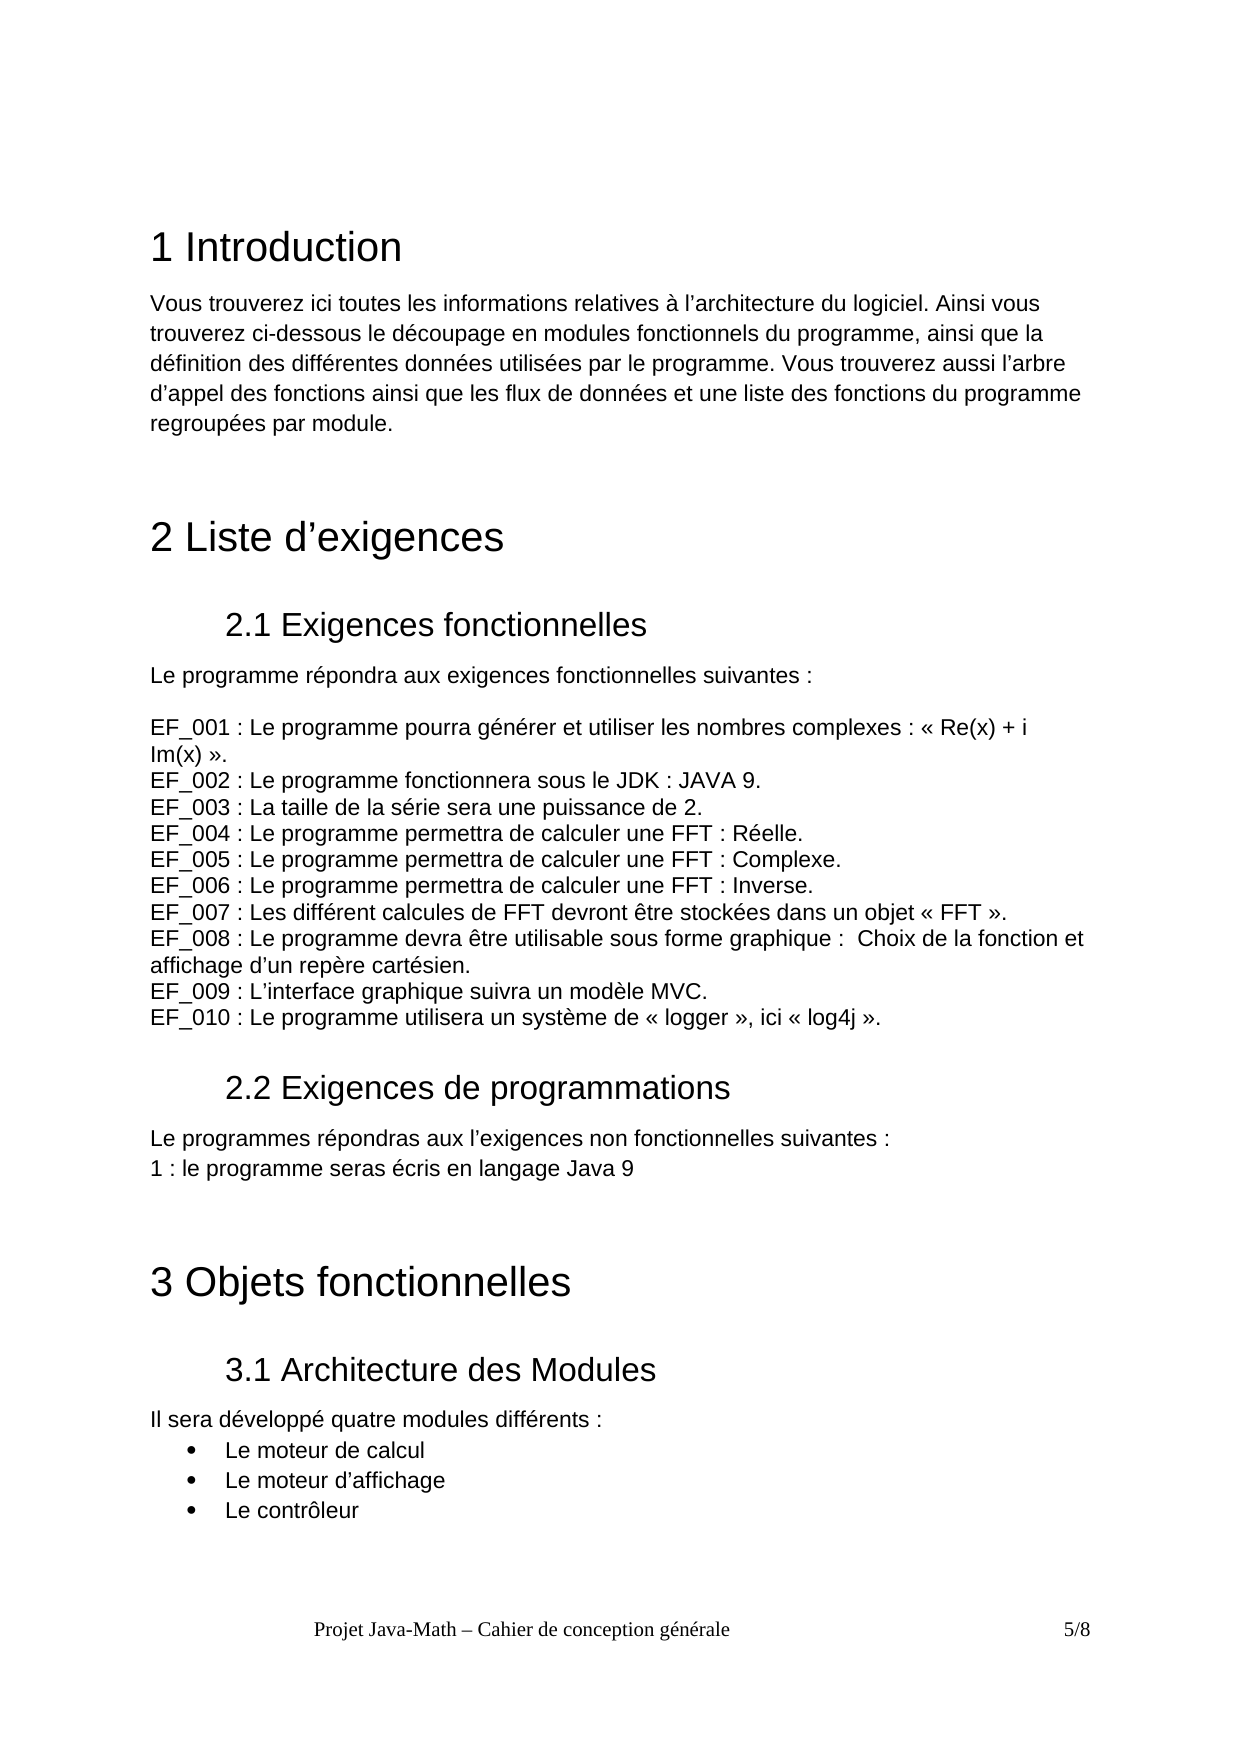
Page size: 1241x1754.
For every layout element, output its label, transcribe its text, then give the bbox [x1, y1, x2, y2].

text EF_003 : La taille de la série sera une puissance de 2. [150, 793, 1090, 820]
text 2.1 Exigences fonctionnelles [225, 605, 1090, 643]
text EF_009 : L’interface graphique suivra un modèle MVC. [150, 978, 1090, 1004]
text EF_004 : Le programme permettra de calculer une FFT : Réelle. [150, 820, 1090, 846]
text 1 : le programme seras écris en langage Java 9 [150, 1155, 1090, 1181]
text Le programme répondra aux exigences fonctionnelles suivantes : [150, 662, 1090, 688]
text EF_002 : Le programme fonctionnera sous le JDK : JAVA 9. [150, 767, 1090, 793]
subtitle 3 Objets fonctionnelles [150, 1257, 1090, 1305]
text 2 Liste d’exigences [150, 512, 1090, 560]
list Le moteur d’affichage [187, 1467, 1090, 1493]
text Il sera développé quatre modules différents : [150, 1406, 1090, 1433]
text 2.2 Exigences de programmations [225, 1068, 1090, 1107]
text Le programmes répondras aux l’exigences non fonctionnelles suivantes : [150, 1125, 1090, 1151]
list Le contrôleur [187, 1497, 1090, 1523]
list Le moteur de calcul [187, 1437, 1090, 1463]
text EF_007 : Les différent calcules de FFT devront être stockées dans un objet « FFT ». [150, 899, 1090, 925]
text 3.1 Architecture des Modules [225, 1350, 1090, 1388]
text EF_005 : Le programme permettra de calculer une FFT : Complexe. [150, 846, 1090, 872]
text 1 Introduction [150, 222, 1090, 270]
text EF_006 : Le programme permettra de calculer une FFT : Inverse. [150, 872, 1090, 899]
text Vous trouverez ici toutes les informations relatives à l’architecture du logiciel. Ainsi vous trouverez ci-dessous le découpage en modules fonctionnels du programme, ainsi que la définition des différentes données utilisées par le programme. Vous trouverez aussi l’arbre d’appel des fonctions ainsi que les flux de données et une liste des fonctions du programme regroupées par module. [150, 289, 1090, 437]
text EF_001 : Le programme pourra générer et utiliser les nombres complexes : « Re(x) + i Im(x) ». [150, 714, 1090, 767]
text EF_008 : Le programme devra être utilisable sous forme graphique : Choix de la fonction et affichage d’un repère cartésien. [150, 925, 1090, 978]
text EF_010 : Le programme utilisera un système de « logger », ici « log4j ». [150, 1004, 1090, 1031]
